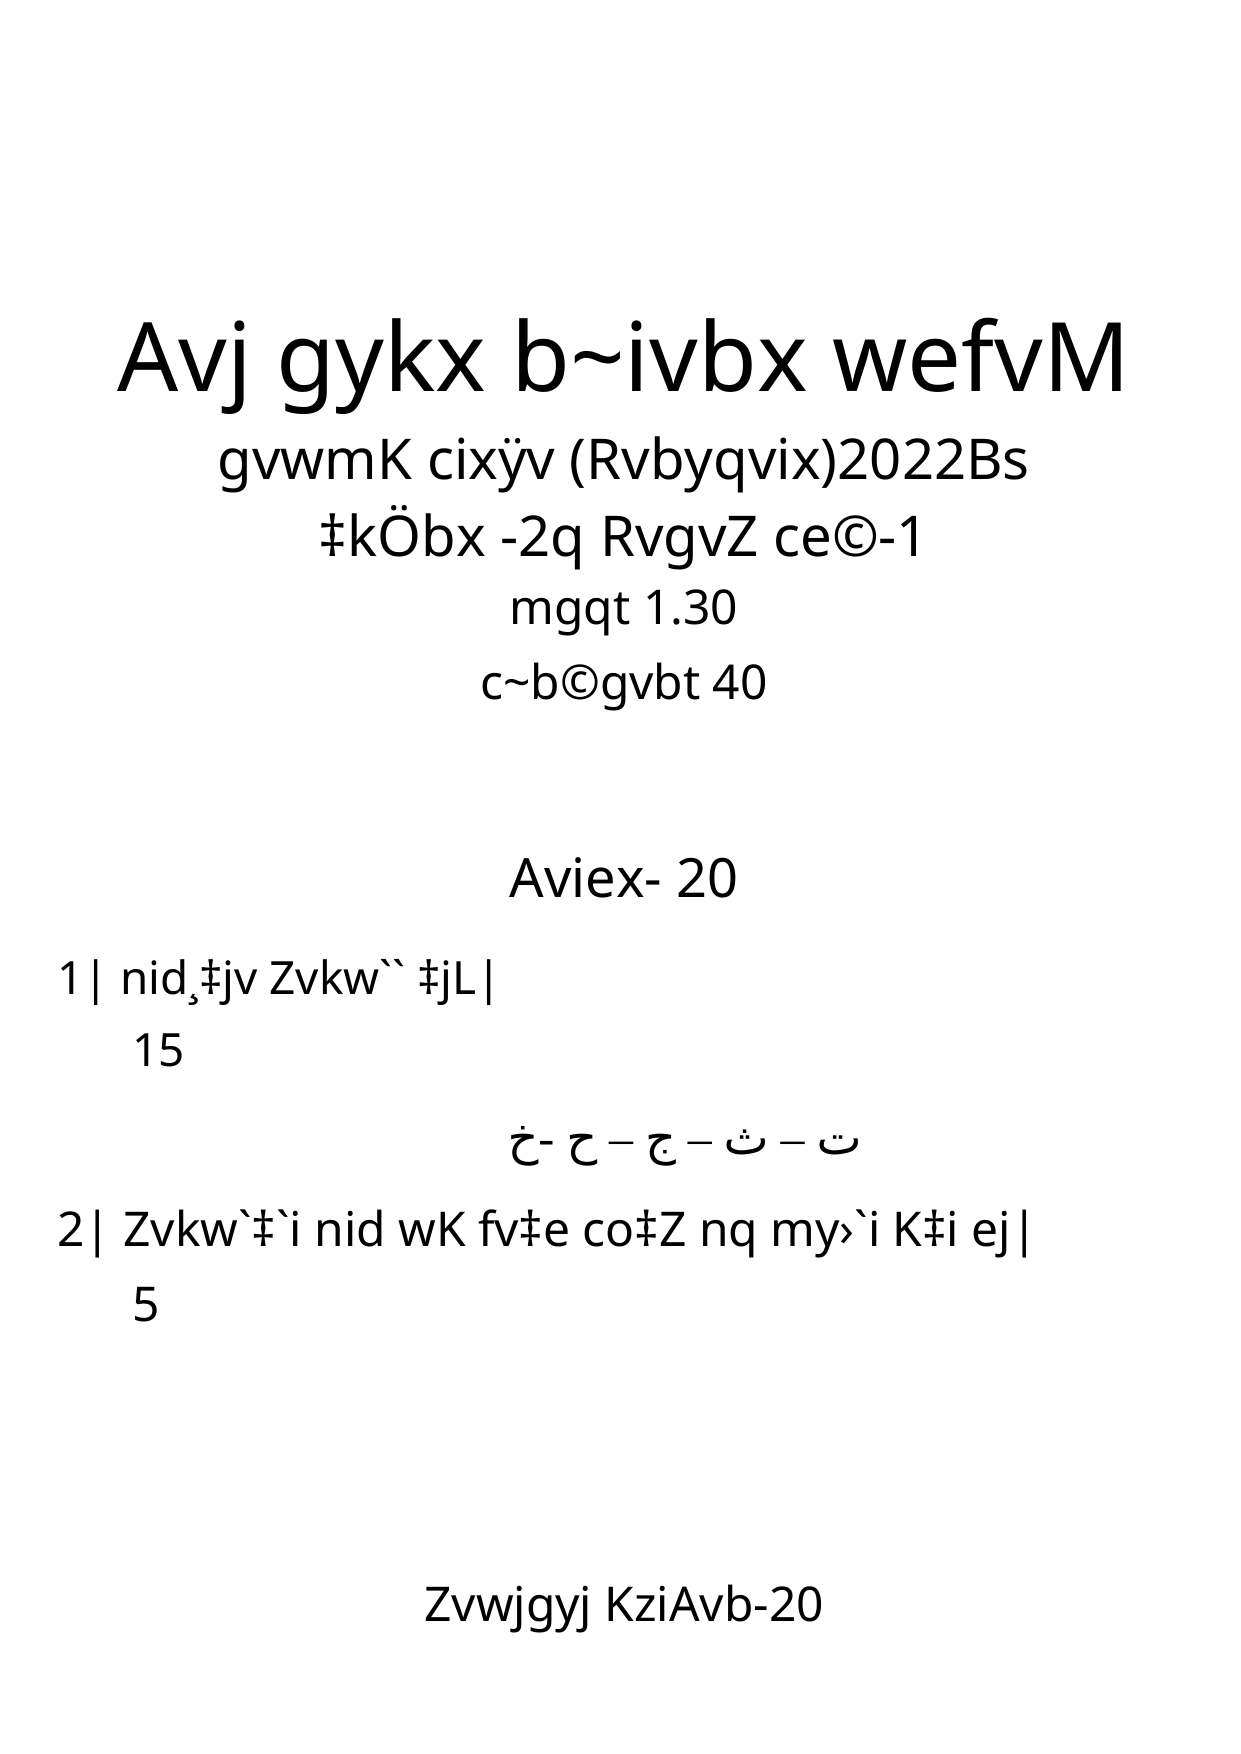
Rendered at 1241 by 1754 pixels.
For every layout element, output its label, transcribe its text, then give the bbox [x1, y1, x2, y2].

text ‡kÖbx -2q RvgvZ ce©-1 [57, 496, 1191, 573]
text ت – ث – ج – ح -خ [57, 1109, 1191, 1165]
text gvwmK cixÿv (Rvbyqvix)2022Bs [57, 419, 1191, 496]
text Zvwjgyj KziAvb-20 [57, 1570, 1191, 1636]
text 2| Zvkw`‡`i nid wK fv‡e co‡Z nq my›`i K‡i ej| 5 [57, 1195, 1191, 1335]
text mgqt 1.30 c~b©gvbt 40 [57, 573, 1191, 713]
text Avj gykx b~ivbx wefvM [57, 289, 1191, 419]
text 1| nid¸‡jv Zvkw`` ‡jL| 15 [57, 945, 1191, 1079]
text Aviex- 20 [57, 840, 1191, 913]
